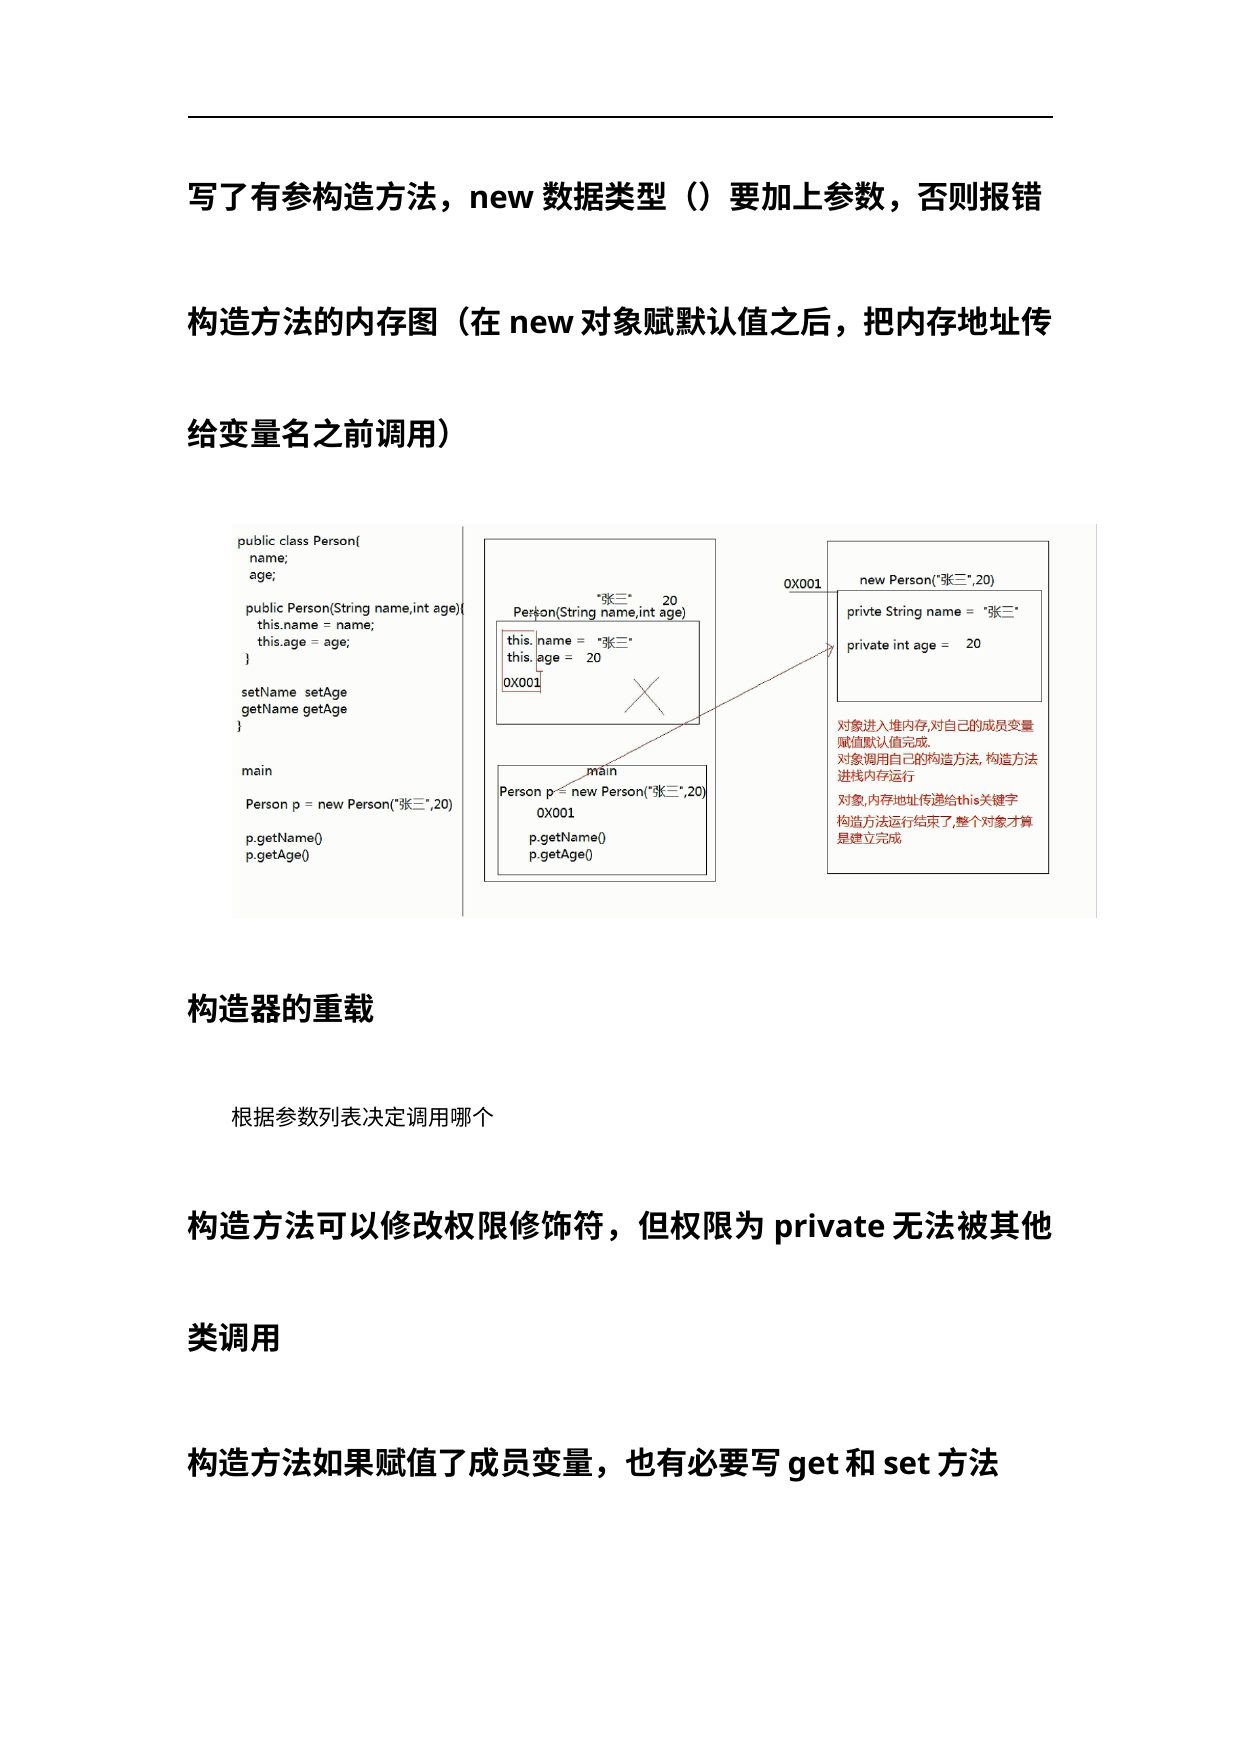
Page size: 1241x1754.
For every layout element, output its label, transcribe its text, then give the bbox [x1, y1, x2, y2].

text 根据参数列表决定调用哪个 [187, 1099, 1053, 1132]
subtitle 构造器的重载 [187, 974, 1053, 1039]
subtitle 构造方法如果赋值了成员变量，也有必要写get和set方法 [187, 1429, 1053, 1494]
subtitle 构造方法可以修改权限修饰符，但权限为private无法被其他类调用 [187, 1191, 1053, 1369]
subtitle 构造方法的内存图（在new对象赋默认值之后，把内存地址传给变量名之前调用） [187, 287, 1053, 464]
picture [231, 524, 1097, 918]
subtitle 写了有参构造方法，new 数据类型（）要加上参数，否则报错 [187, 162, 1053, 227]
